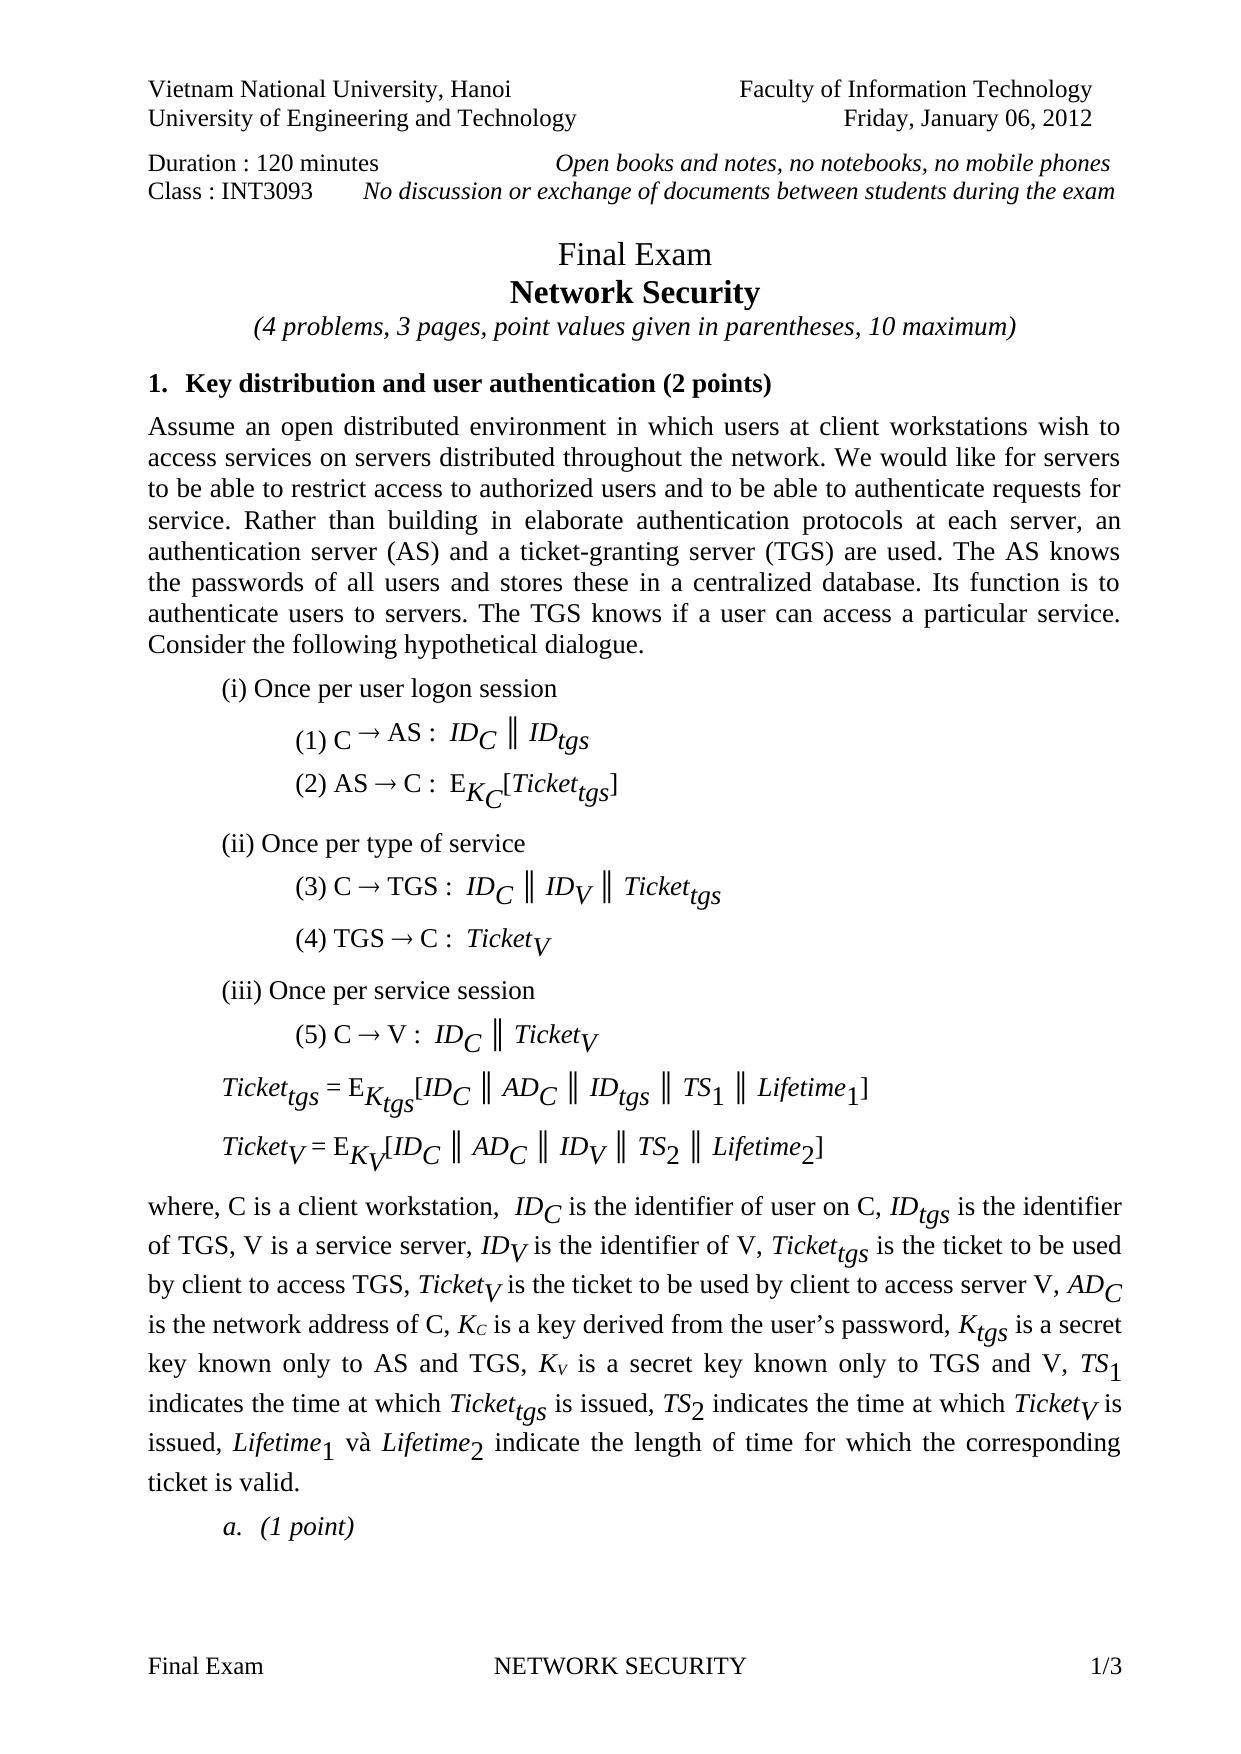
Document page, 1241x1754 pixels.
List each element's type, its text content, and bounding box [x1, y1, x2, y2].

text (i) Once per user logon session [221, 672, 1122, 703]
text (ii) Once per type of service [221, 827, 1122, 858]
text (4 problems, 3 pages, point values given in parentheses, 10 maximum) [148, 311, 1122, 342]
text (3) C TGS : IDC ║ IDV ║ Tickettgs [221, 870, 1122, 910]
text (5) C V : IDC ║ TicketV [221, 1018, 1122, 1059]
list (1 point) [223, 1509, 1122, 1541]
text Assume an open distributed environment in which users at client workstations wish to access services on servers distributed throughout the network. We would like for servers to be able to restrict access to authorized users and to be able to authenticate requests for service. Rather than building in elaborate authentication protocols at each server, an authentication server (AS) and a ticket-granting server (TGS) are used. The AS knows the passwords of all users and stores these in a centralized database. Its function is to authenticate users to servers. The TGS knows if a user can access a particular service. Consider the following hypothetical dialogue. [148, 410, 1122, 659]
text (2) AS C : EKC[Tickettgs] [221, 768, 1122, 814]
text (4) TGS C : TicketV [221, 922, 1122, 962]
text Network Security [148, 272, 1122, 311]
text Class : INT3093 No discussion or exchange of documents between students during the exam [148, 176, 1122, 205]
text (iii) Once per service session [221, 974, 1122, 1006]
text Duration : 120 minutes Open books and notes, no notebooks, no mobile phones [148, 148, 1122, 176]
list Key distribution and user authentication (2 points) [148, 367, 1122, 398]
text (1) C AS : IDC ║ IDtgs [221, 716, 1122, 755]
text Tickettgs = EKtgs[IDC ║ ADC ║ IDtgs ║ TS1 ║ Lifetime1] [221, 1071, 1122, 1118]
text Final Exam [148, 234, 1122, 272]
text TicketV = EKV[IDC ║ ADC ║ IDV ║ TS2 ║ Lifetime2] [221, 1130, 1122, 1177]
text where, C is a client workstation, IDC is the identifier of user on C, IDtgs is the identifier of TGS, V is a service server, IDV is the identifier of V, Tickettgs is the ticket to be used by client to access TGS, TicketV is the ticket to be used by client to access server V, ADC is the network address of C, KC is a key derived from the user’s password, Ktgs is a secret key known only to AS and TGS, KV is a secret key known only to TGS and V, TS1 indicates the time at which Tickettgs is issued, TS2 indicates the time at which TicketV is issued, Lifetime1 và Lifetime2 indicate the length of time for which the corresponding ticket is valid. [148, 1189, 1122, 1497]
